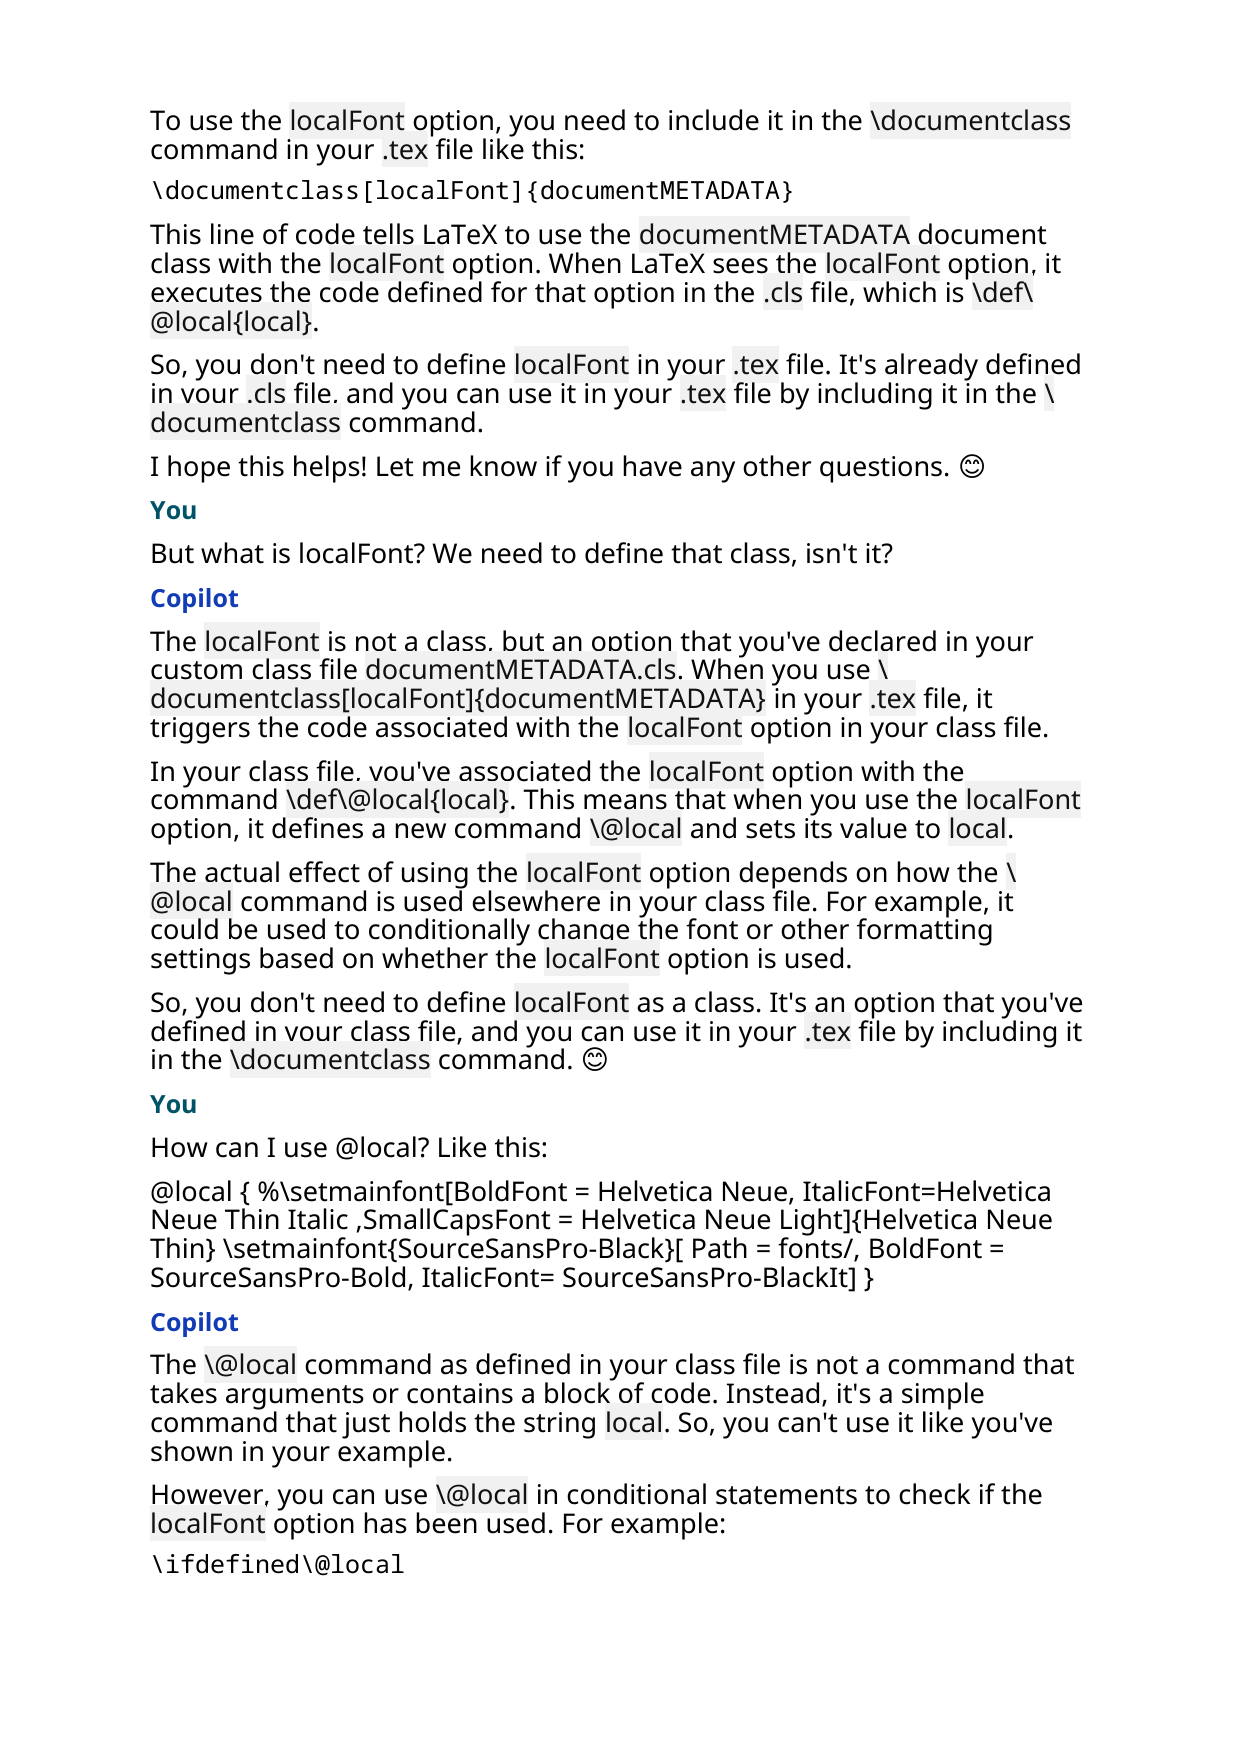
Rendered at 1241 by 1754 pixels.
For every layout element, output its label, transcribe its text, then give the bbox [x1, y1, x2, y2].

text How can I use @local? Like this: [150, 1134, 1090, 1163]
text However, you can use \@local in conditional statements to check if the localFont option has been used. For example: [150, 1482, 1090, 1539]
text \ifdefined\@local [150, 1547, 1090, 1581]
text The actual effect of using the localFont option depends on how the \@local command is used elsewhere in your class file. For example, it could be used to conditionally change the font or other formatting settings based on whether the localFont option is used. [150, 859, 1090, 974]
text So, you don't need to define localFont in your .tex file. It's already defined in your .cls file, and you can use it in your .tex file by including it in the \documentclass command. [150, 352, 1090, 438]
text To use the localFont option, you need to include it in the \documentclass command in your .tex file like this: [405, 108, 1090, 165]
subtitle You [150, 497, 1090, 526]
text The \@local command as defined in your class file is not a command that takes arguments or contains a block of code. Instead, it's a simple command that just holds the string local. So, you can't use it like you've shown in your example. [150, 1352, 1090, 1467]
text In your class file, you've associated the localFont option with the command \def\@local{local}. This means that when you use the localFont option, it defines a new command \@local and sets its value to local. [150, 758, 1090, 844]
subtitle Copilot [150, 1308, 1090, 1337]
text @local { %\setmainfont[BoldFont = Helvetica Neue, ItalicFont=Helvetica Neue Thin Italic ,SmallCapsFont = Helvetica Neue Light]{Helvetica Neue Thin} \setmainfont{SourceSansPro-Black}[ Path = fonts/, BoldFont = SourceSansPro-Bold, ItalicFont= SourceSansPro-BlackIt] } [150, 1178, 1090, 1293]
subtitle Copilot [150, 584, 1090, 613]
subtitle You [150, 1091, 1090, 1119]
text This line of code tells LaTeX to use the documentMETADATA document class with the localFont option. When LaTeX sees the localFont option, it executes the code defined for that option in the .cls file, which is \def\@local{local}. [150, 222, 1090, 337]
text But what is localFont? We need to define that class, isn't it? [150, 541, 1090, 569]
text The localFont is not a class, but an option that you've declared in your custom class file documentMETADATA.cls. When you use \documentclass[localFont]{documentMETADATA} in your .tex file, it triggers the code associated with the localFont option in your class file. [150, 628, 1090, 743]
text So, you don't need to define localFont as a class. It's an option that you've defined in your class file, and you can use it in your .tex file by including it in the \documentclass command. 😊 [150, 989, 1090, 1076]
text To use the localFont option, you need to include it in the \documentclass command in your .tex file like this: [150, 108, 382, 165]
text I hope this helps! Let me know if you have any other questions. 😊 [150, 453, 1090, 482]
text \documentclass[localFont]{documentMETADATA} [150, 173, 1090, 207]
